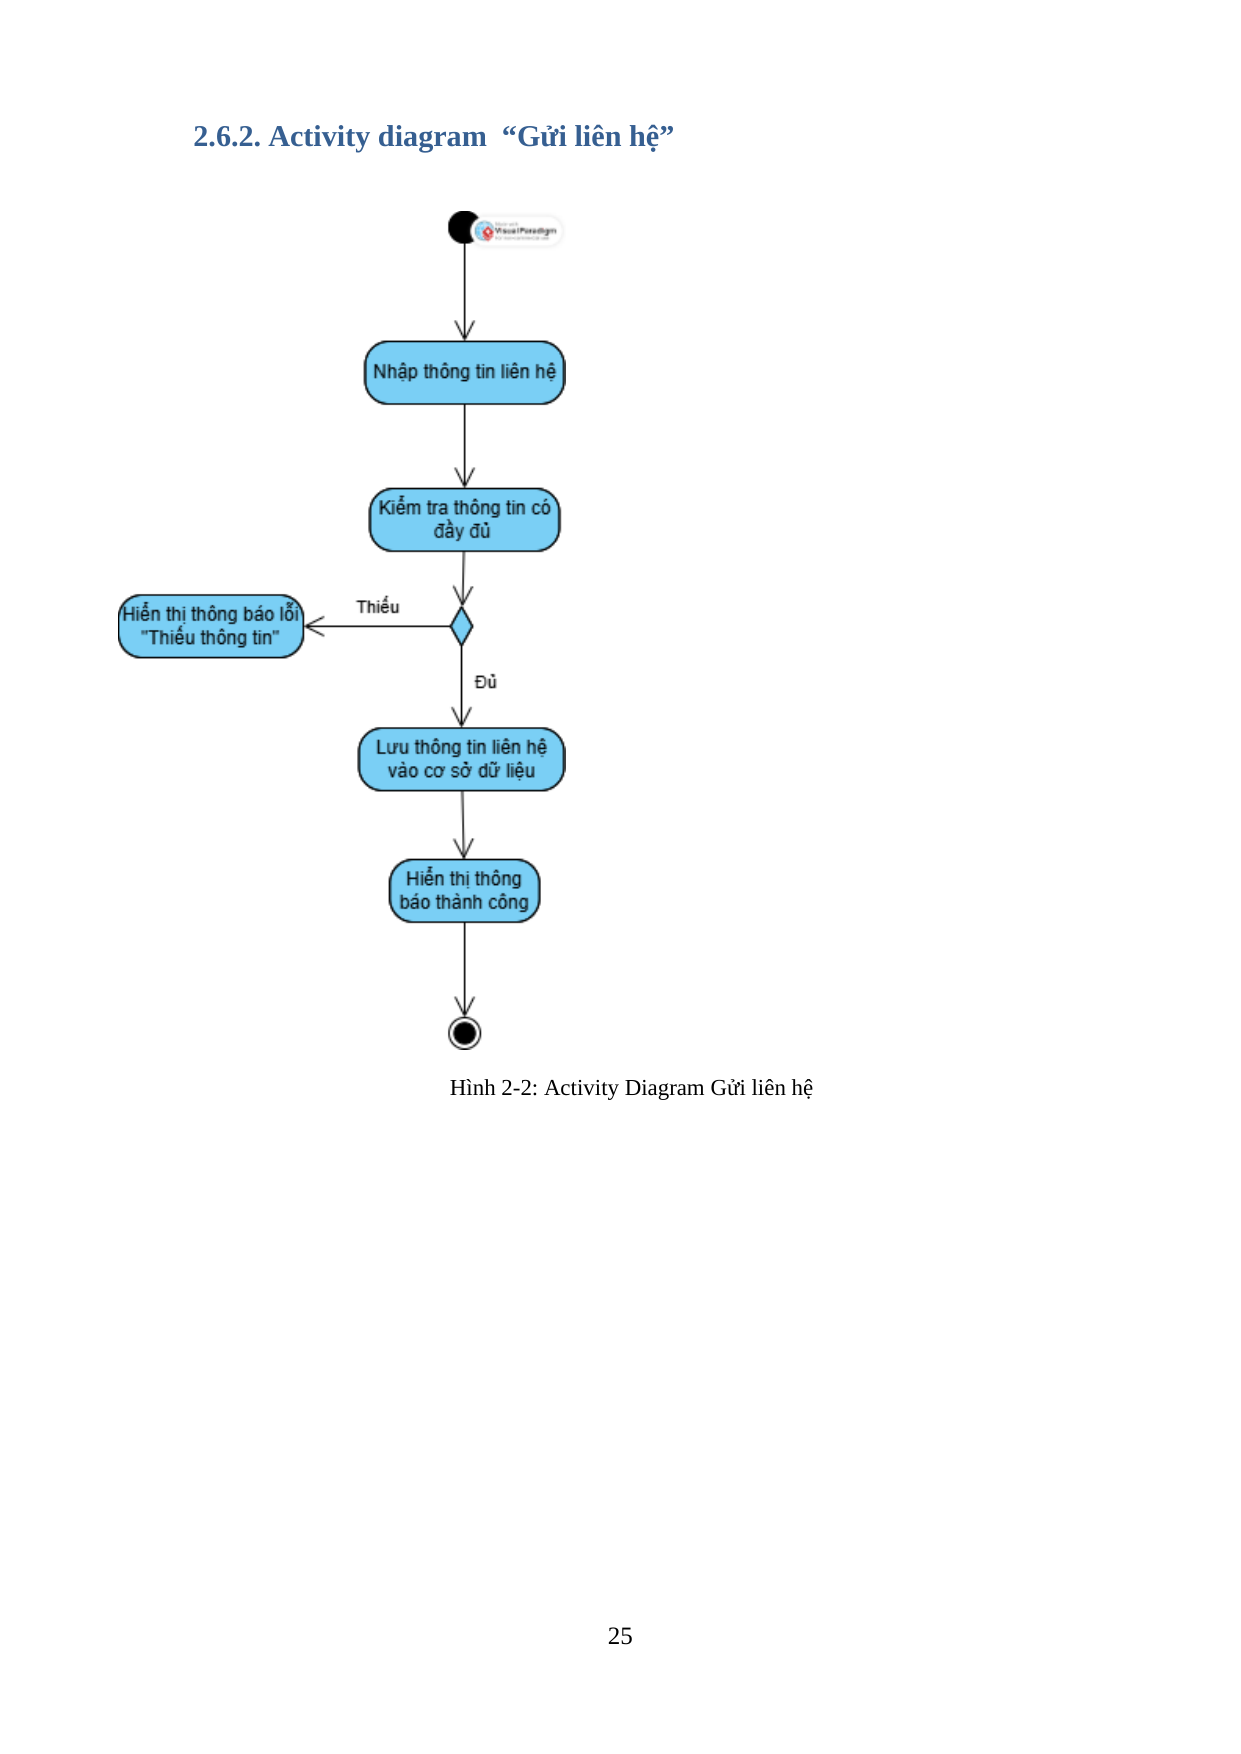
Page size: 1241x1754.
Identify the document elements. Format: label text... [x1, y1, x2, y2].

subtitle Activity diagram “Gửi liên hệ” [193, 118, 1122, 153]
picture [118, 211, 566, 1050]
text Hình 2-2: Activity Diagram Gửi liên hệ [118, 1074, 1122, 1101]
